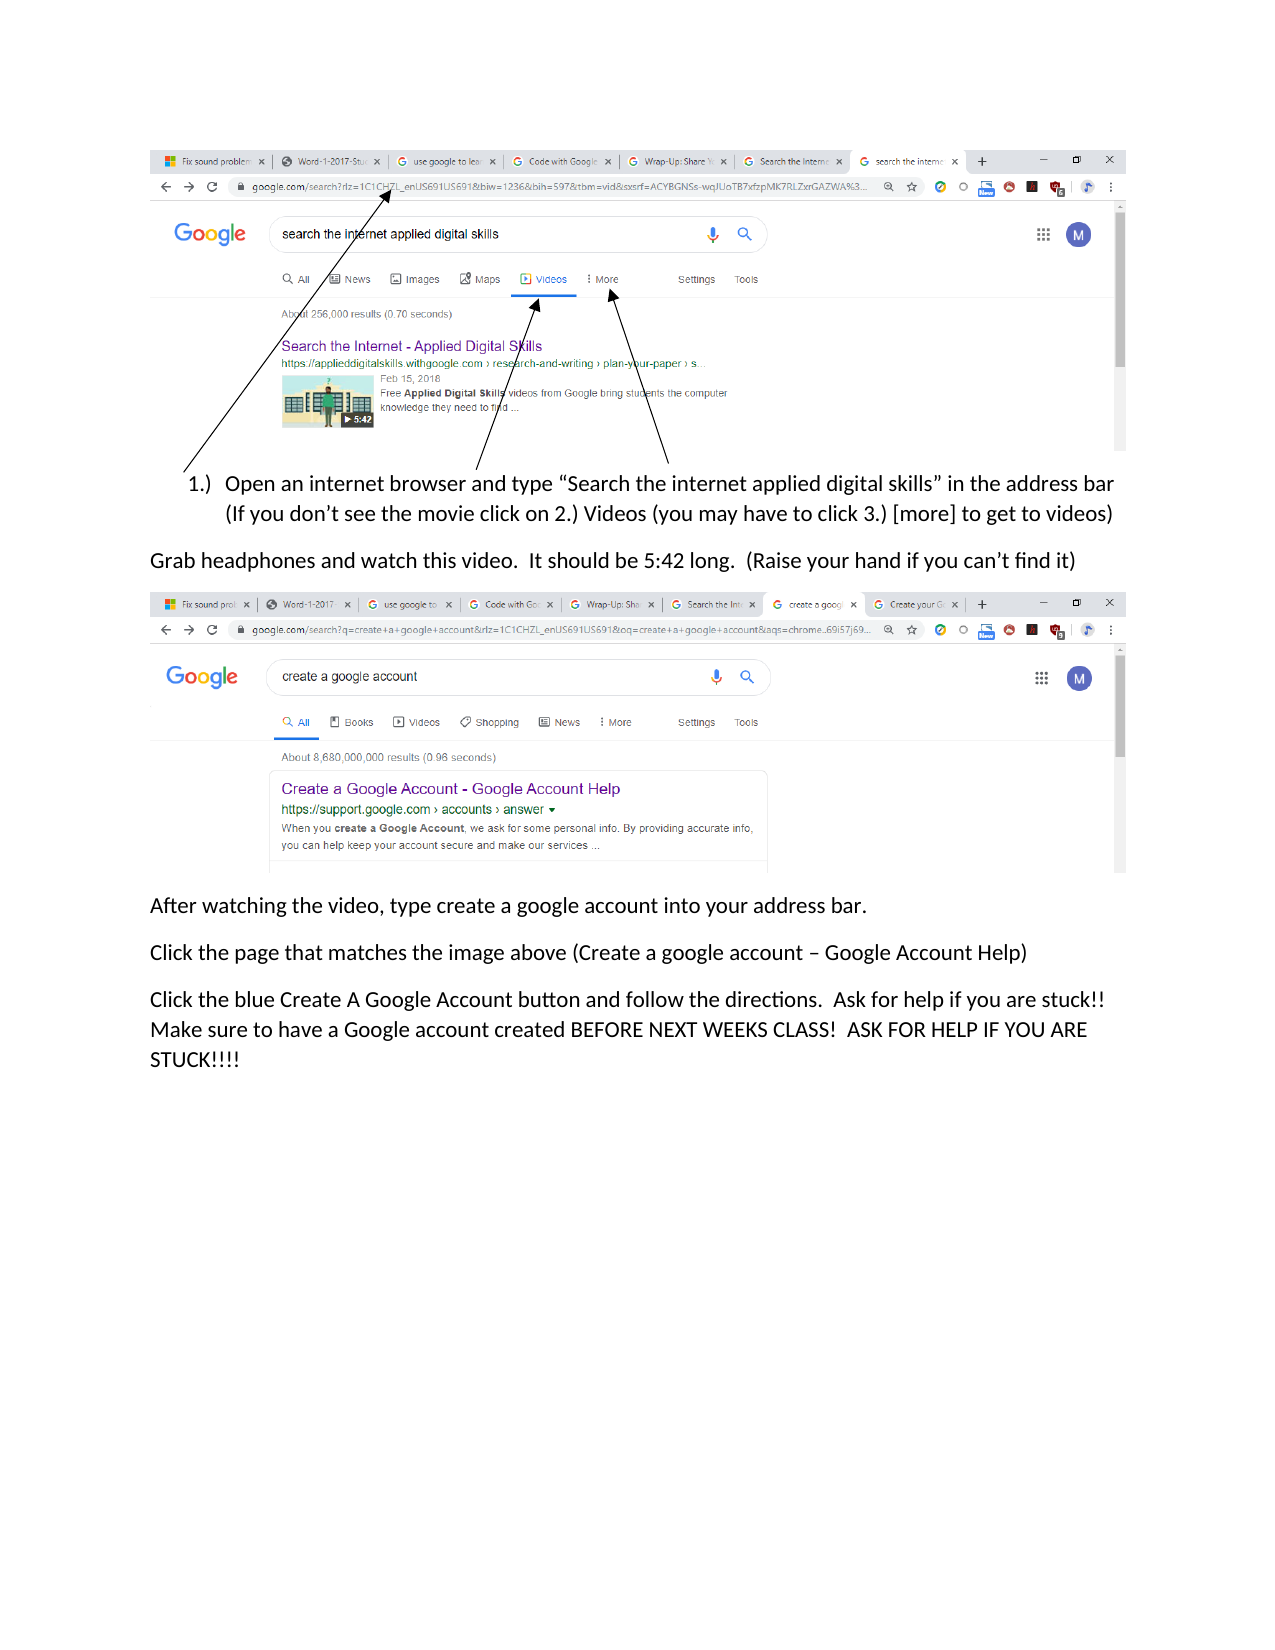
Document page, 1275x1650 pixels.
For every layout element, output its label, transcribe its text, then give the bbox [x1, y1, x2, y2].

text Grab headphones and watch this video. It should be 5:42 long. (Raise your hand if you can’t find it) [150, 546, 1125, 574]
list Open an internet browser and type “Search the internet applied digital skills” in the address bar (If you don’t see the movie click on 2.) Videos (you may have to click 3.) [more] to get to videos) [187, 469, 1125, 527]
picture [150, 592, 1126, 873]
text After watching the video, type create a google account into your address bar. [150, 891, 1125, 919]
picture [150, 150, 1126, 451]
text Click the page that matches the image above (Create a google account – Google Account Help) [150, 938, 1125, 966]
text Click the blue Create A Google Account button and follow the directions. Ask for help if you are stuck!! Make sure to have a Google account created BEFORE NEXT WEEKS CLASS! ASK FOR HELP IF YOU ARE STUCK!!!! [150, 985, 1125, 1073]
